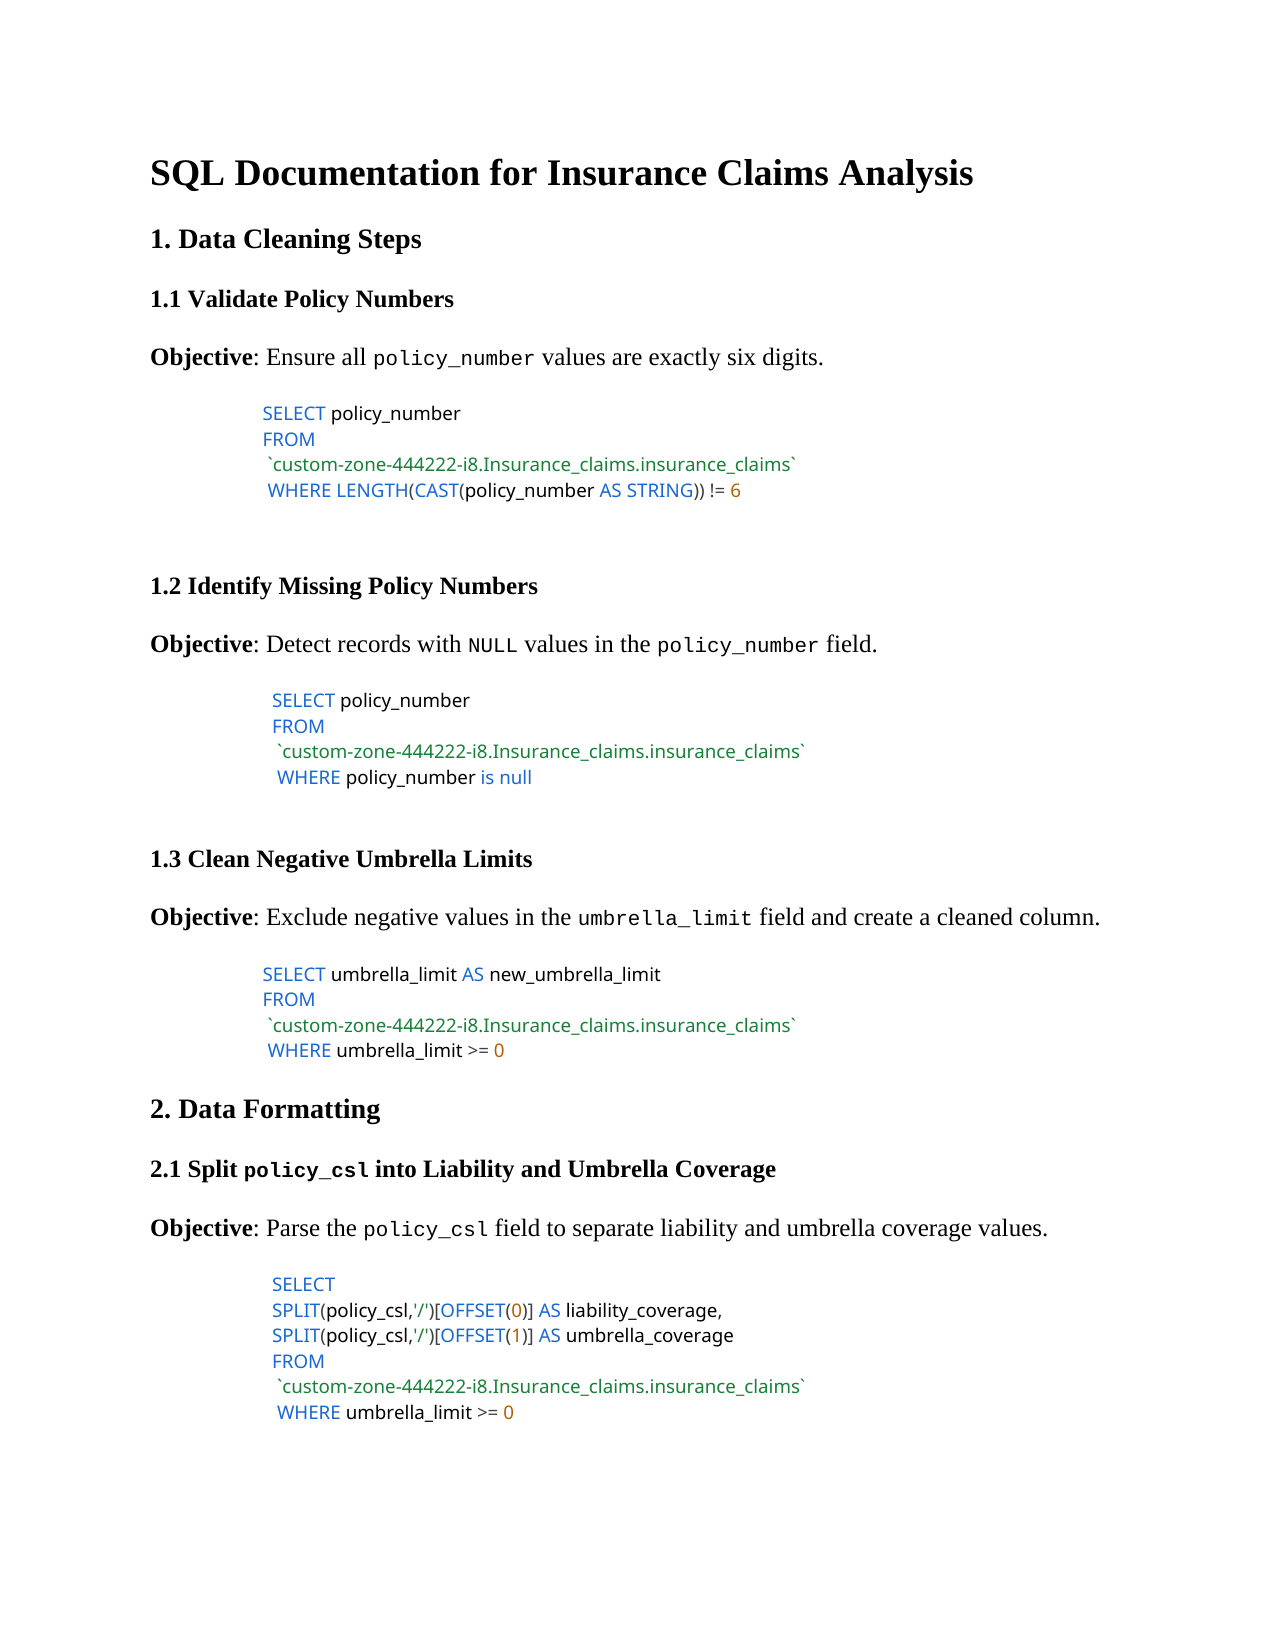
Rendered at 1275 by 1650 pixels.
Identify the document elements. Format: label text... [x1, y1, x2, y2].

text FROM [262, 987, 1125, 1012]
text FROM [262, 426, 1125, 452]
text 1. Data Cleaning Steps [150, 222, 1125, 255]
text `custom-zone-444222-i8.Insurance_claims.insurance_claims` [272, 739, 1125, 764]
text Objective: Ensure all policy_number values are exactly six digits. [150, 342, 1125, 371]
text SELECT policy_number [262, 401, 1125, 426]
text SELECT umbrella_limit AS new_umbrella_limit [187, 961, 1125, 987]
text SPLIT(policy_csl,'/')[OFFSET(1)] AS umbrella_coverage [272, 1322, 1125, 1348]
text 1.1 Validate Policy Numbers [150, 284, 1125, 313]
text Objective: Detect records with NULL values in the policy_number field. [150, 629, 1125, 658]
text `custom-zone-444222-i8.Insurance_claims.insurance_claims` [262, 452, 1125, 477]
text 2.1 Split policy_csl into Liability and Umbrella Coverage [150, 1154, 1125, 1183]
text `custom-zone-444222-i8.Insurance_claims.insurance_claims` [262, 1012, 1125, 1038]
text WHERE policy_number is null [272, 764, 1125, 790]
text SQL Documentation for Insurance Claims Analysis [150, 150, 1125, 193]
text FROM [272, 713, 1125, 739]
text SPLIT(policy_csl,'/')[OFFSET(0)] AS liability_coverage, [272, 1297, 1125, 1322]
text WHERE umbrella_limit >= 0 [272, 1399, 1125, 1424]
text FROM [272, 1348, 1125, 1373]
list Clean Negative Umbrella Limits [150, 844, 1125, 873]
text WHERE LENGTH(CAST(policy_number AS STRING)) != 6 [262, 477, 1125, 503]
text 1.2 Identify Missing Policy Numbers [150, 571, 1125, 600]
text SELECT policy_number [272, 688, 1125, 713]
text 2. Data Formatting [150, 1092, 1125, 1125]
text Objective: Parse the policy_csl field to separate liability and umbrella coverage values. [150, 1213, 1125, 1242]
text `custom-zone-444222-i8.Insurance_claims.insurance_claims` [272, 1373, 1125, 1399]
text SELECT [225, 1271, 1125, 1297]
text Objective: Exclude negative values in the umbrella_limit field and create a cleaned column. [150, 902, 1125, 932]
text WHERE umbrella_limit >= 0 [262, 1038, 1125, 1063]
